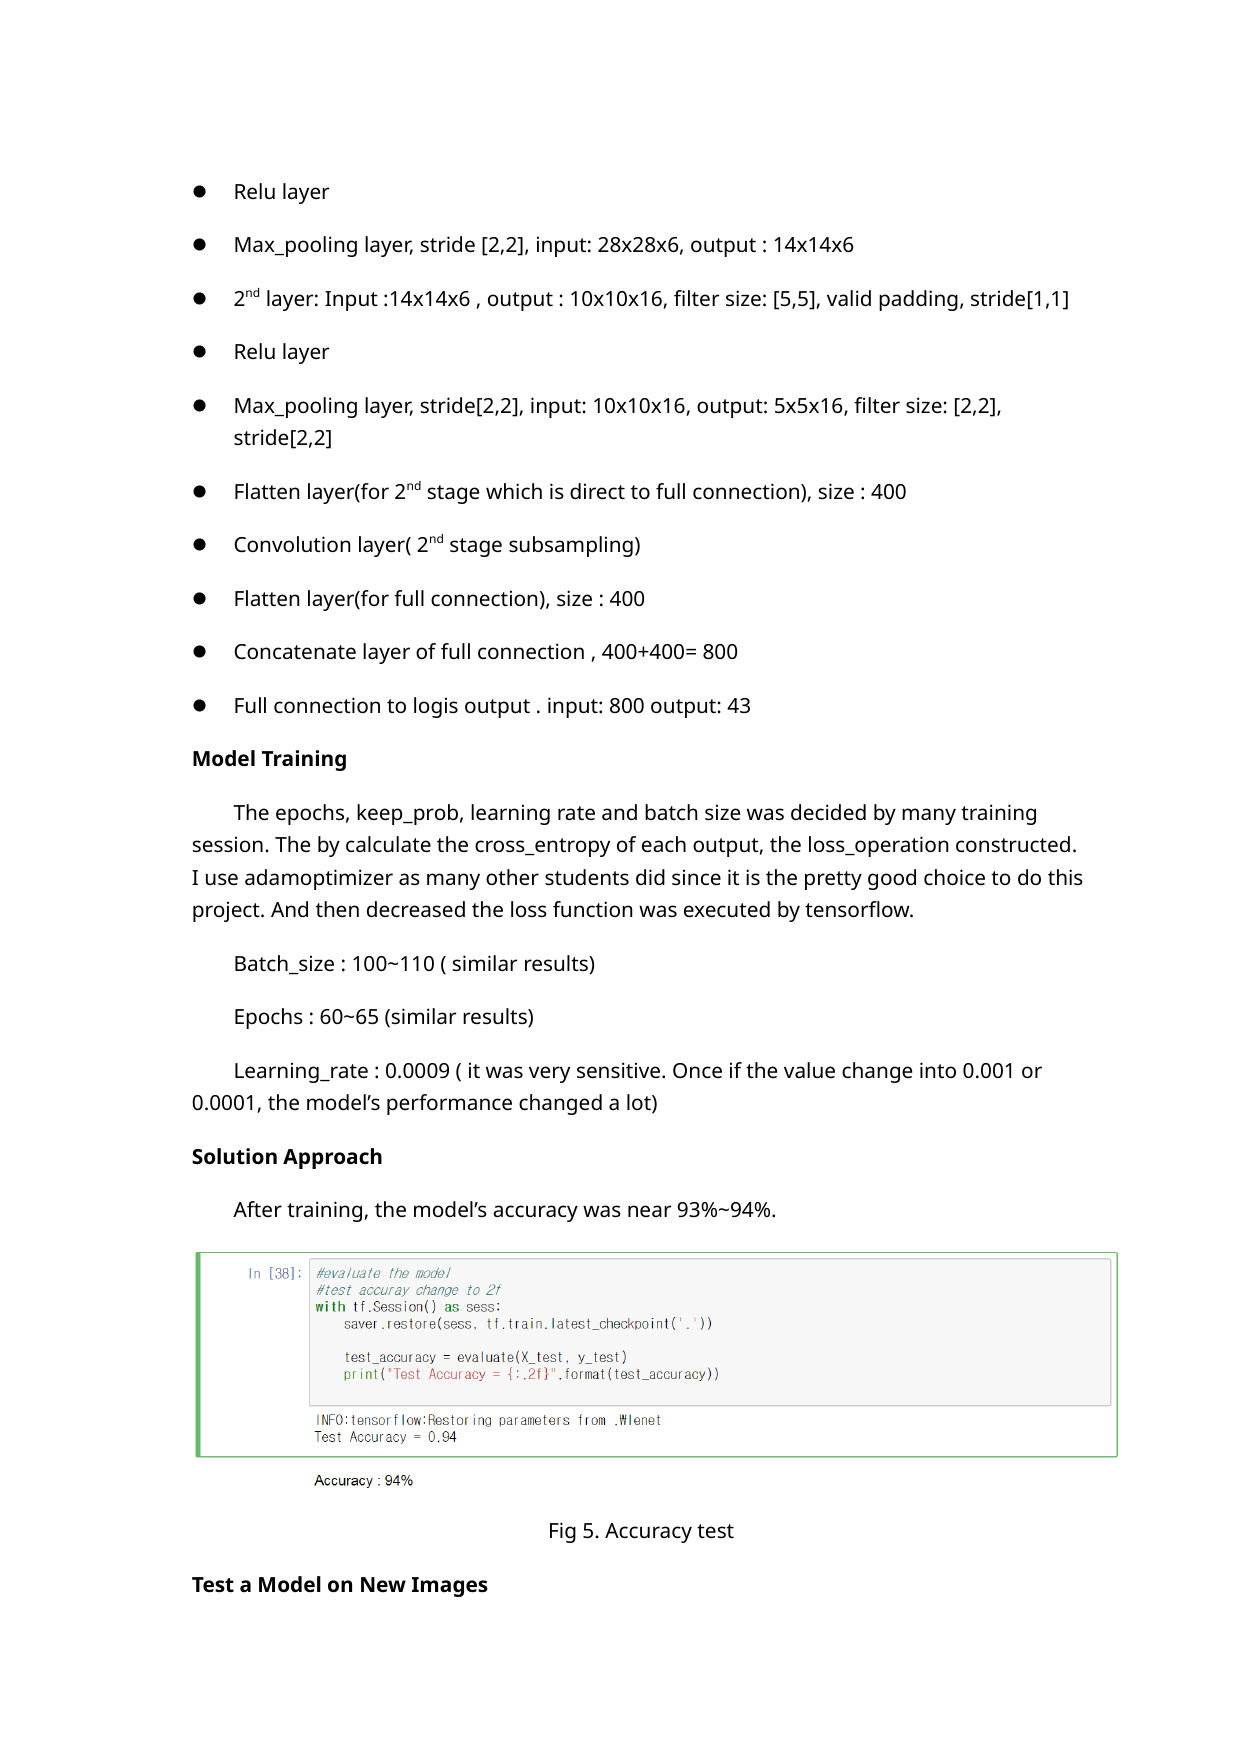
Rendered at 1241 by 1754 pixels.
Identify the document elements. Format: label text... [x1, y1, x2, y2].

picture [191, 1248, 1132, 1492]
list Flatten layer(for 2nd stage which is direct to full connection), size : 400 [192, 477, 1090, 505]
text Epochs : 60~65 (similar results) [192, 1002, 1090, 1031]
text Fig 5. Accuracy test [192, 1517, 1090, 1545]
text Solution Approach [192, 1142, 1090, 1170]
text Model Training [192, 744, 1090, 773]
list Max_pooling layer, stride[2,2], input: 10x10x16, output: 5x5x16, filter size: [2,2], stride[2,2] [192, 391, 1090, 452]
list Max_pooling layer, stride [2,2], input: 28x28x6, output : 14x14x6 [192, 231, 1090, 259]
list Relu layer [192, 177, 1090, 206]
text Learning_rate : 0.0009 ( it was very sensitive. Once if the value change into 0.001 or 0.0001, the model’s performance changed a lot) [192, 1056, 1090, 1117]
list Concatenate layer of full connection , 400+400= 800 [192, 637, 1090, 666]
list Relu layer [192, 337, 1090, 366]
text After training, the model’s accuracy was near 93%~94%. [192, 1195, 1090, 1224]
list Flatten layer(for full connection), size : 400 [192, 584, 1090, 612]
text Test a Model on New Images [192, 1570, 1090, 1598]
list Full connection to logis output . input: 800 output: 43 [192, 691, 1090, 719]
text The epochs, keep_prob, learning rate and batch size was decided by many training session. The by calculate the cross_entropy of each output, the loss_operation constructed. I use adamoptimizer as many other students did since it is the pretty good choice to do this project. And then decreased the loss function was executed by tensorflow. [192, 798, 1090, 924]
list 2nd layer: Input :14x14x6 , output : 10x10x16, filter size: [5,5], valid padding, stride[1,1] [192, 284, 1090, 312]
list Convolution layer( 2nd stage subsampling) [192, 530, 1090, 559]
text Batch_size : 100~110 ( similar results) [192, 949, 1090, 977]
